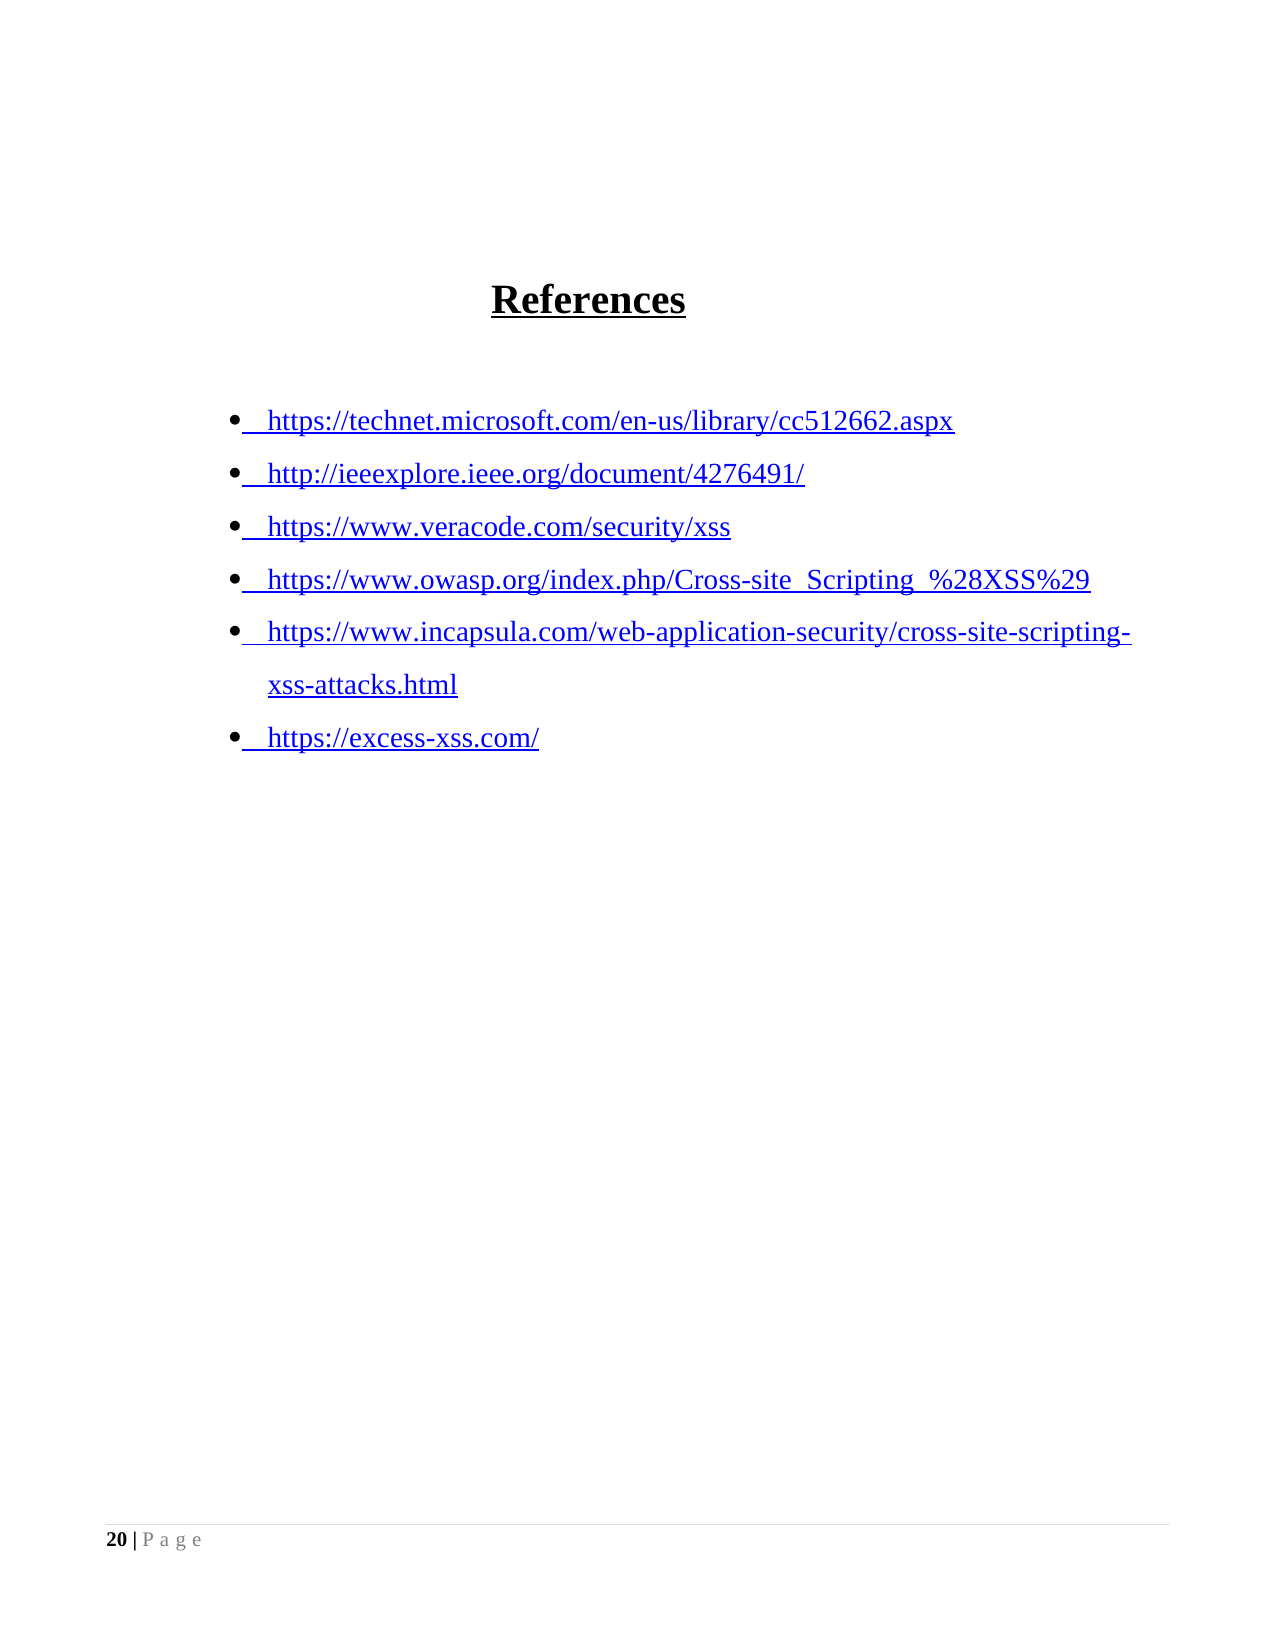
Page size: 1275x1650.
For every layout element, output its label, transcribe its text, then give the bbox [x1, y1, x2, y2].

list http://ieeexplore.ieee.org/document/4276491/ [230, 456, 1162, 490]
list https://excess-xss.com/ [230, 720, 1162, 753]
list https://technet.microsoft.com/en-us/library/cc512662.aspx [230, 403, 1162, 437]
list https://www.veracode.com/security/xss [230, 509, 1162, 543]
list https://www.owasp.org/index.php/Cross-site_Scripting_%28XSS%29 [230, 562, 1162, 595]
text References [106, 274, 1162, 322]
list https://www.incapsula.com/web-application-security/cross-site-scripting-xss-attacks.html [230, 614, 1162, 701]
